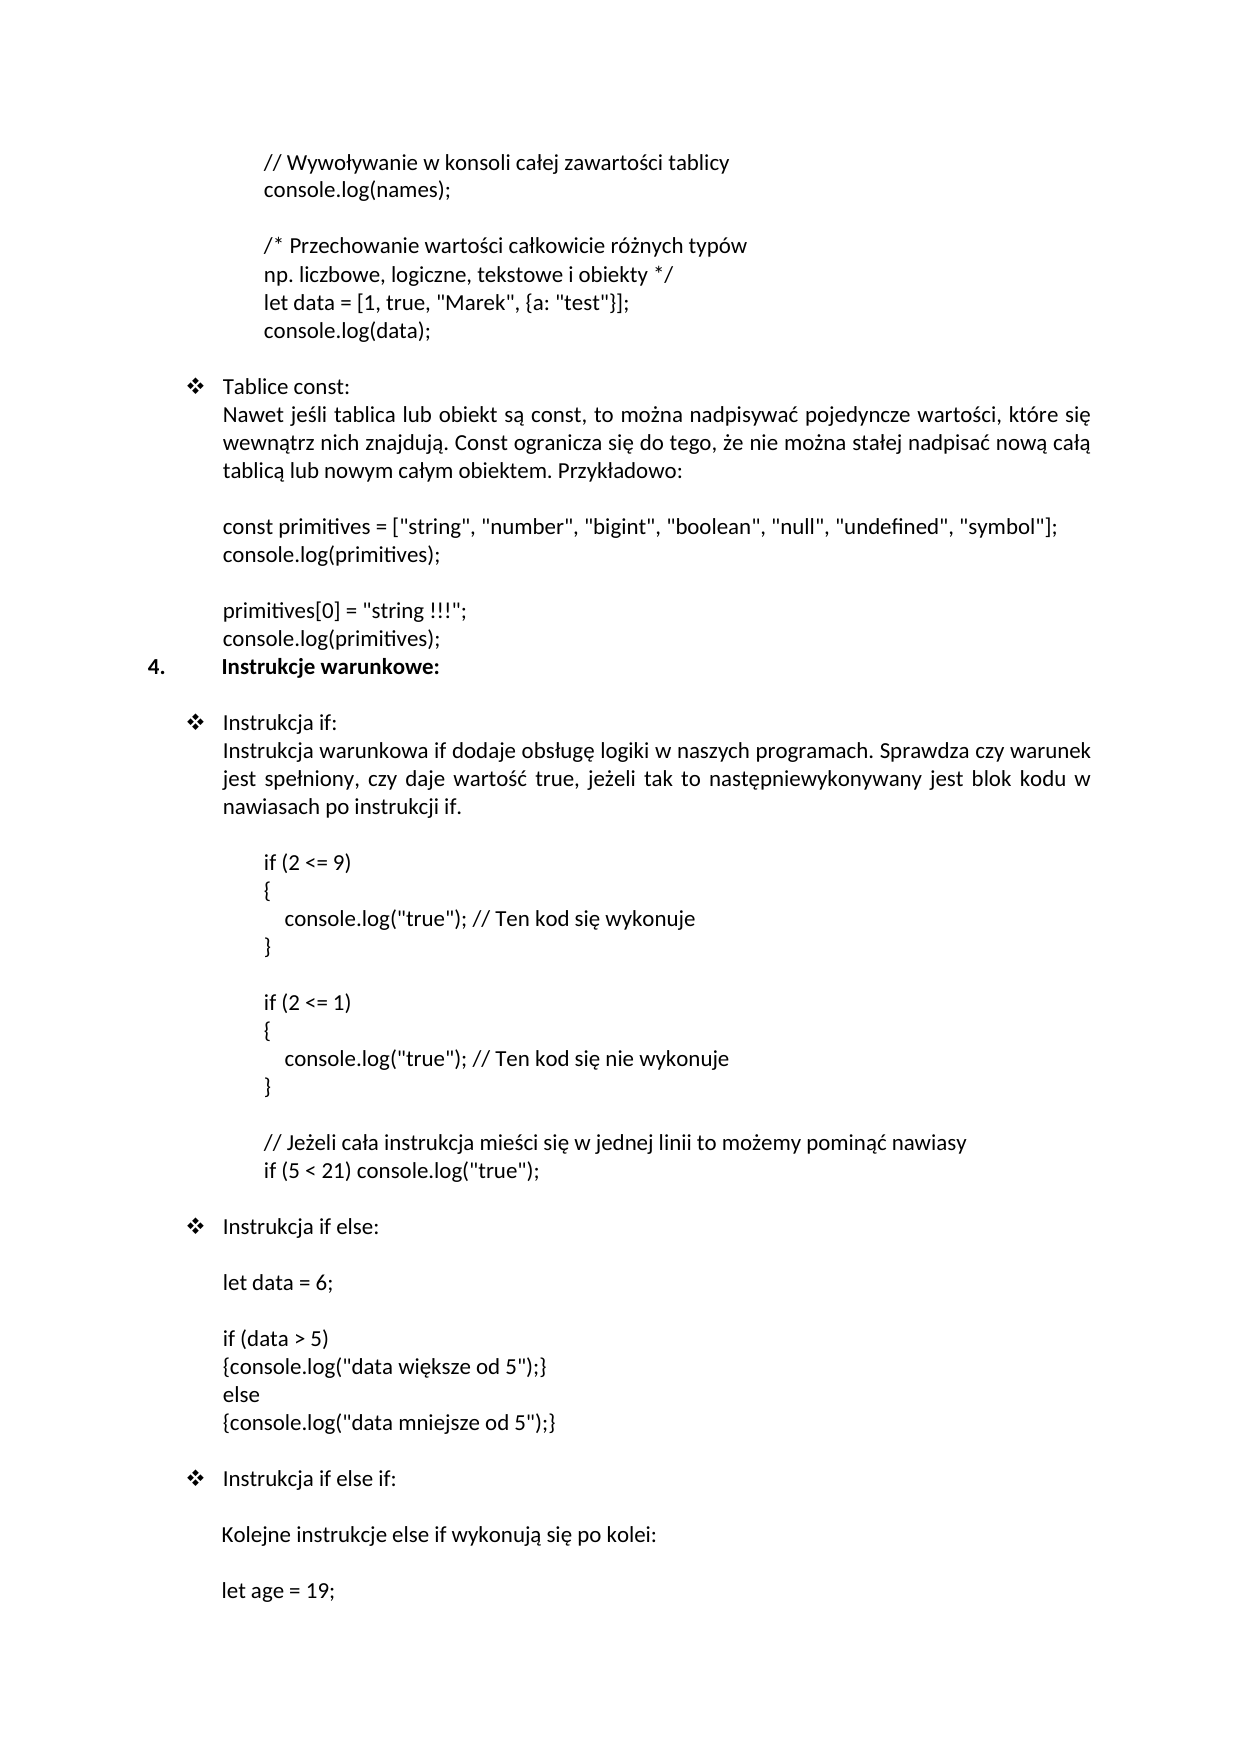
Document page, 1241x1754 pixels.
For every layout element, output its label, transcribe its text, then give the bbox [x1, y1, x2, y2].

list Instrukcja if else: [185, 1212, 1093, 1240]
list {console.log("data większe od 5");} [223, 1352, 1093, 1381]
list if (2 <= 9) [223, 848, 1093, 876]
list // Jeżeli cała instrukcja mieści się w jednej linii to możemy pominąć nawiasy [223, 1128, 1093, 1156]
list np. liczbowe, logiczne, tekstowe i obiekty */ [223, 260, 1093, 288]
list } [223, 1072, 1093, 1100]
list { [223, 876, 1093, 904]
list const primitives = ["string", "number", "bigint", "boolean", "null", "undefined", "symbol"]; [223, 512, 1093, 540]
list console.log(primitives); [223, 624, 1093, 652]
list /* Przechowanie wartości całkowicie różnych typów [223, 232, 1093, 260]
list if (data > 5) [223, 1324, 1093, 1352]
text let age = 19; [221, 1577, 1093, 1605]
text 4. Instrukcje warunkowe: [148, 652, 1093, 680]
list Nawet jeśli tablica lub obiekt są const, to można nadpisywać pojedyncze wartości, które się wewnątrz nich znajdują. Const ogranicza się do tego, że nie można stałej nadpisać nową całą tablicą lub nowym całym obiektem. Przykładowo: [223, 400, 1093, 484]
list let data = 6; [223, 1268, 1093, 1296]
list // Wywoływanie w konsoli całej zawartości tablicy [223, 148, 1093, 176]
list if (5 < 21) console.log("true"); [223, 1156, 1093, 1184]
list {console.log("data mniejsze od 5");} [223, 1408, 1093, 1437]
list Instrukcja warunkowa if dodaje obsługę logiki w naszych programach. Sprawdza czy warunek jest spełniony, czy daje wartość true, jeżeli tak to następniewykonywany jest blok kodu w nawiasach po instrukcji if. [223, 736, 1093, 820]
text Kolejne instrukcje else if wykonują się po kolei: [221, 1521, 1093, 1549]
list console.log("true"); // Ten kod się nie wykonuje [223, 1044, 1093, 1072]
list { [223, 1016, 1093, 1044]
list if (2 <= 1) [223, 988, 1093, 1016]
list console.log(names); [223, 176, 1093, 204]
list let data = [1, true, "Marek", {a: "test"}]; [223, 288, 1093, 316]
list Tablice const: [185, 372, 1093, 400]
list } [223, 932, 1093, 960]
list else [223, 1381, 1093, 1408]
list console.log(primitives); [223, 540, 1093, 568]
list Instrukcja if else if: [185, 1464, 1093, 1493]
list primitives[0] = "string !!!"; [223, 596, 1093, 624]
list console.log(data); [223, 316, 1093, 344]
list console.log("true"); // Ten kod się wykonuje [223, 904, 1093, 932]
list Instrukcja if: [185, 708, 1093, 736]
